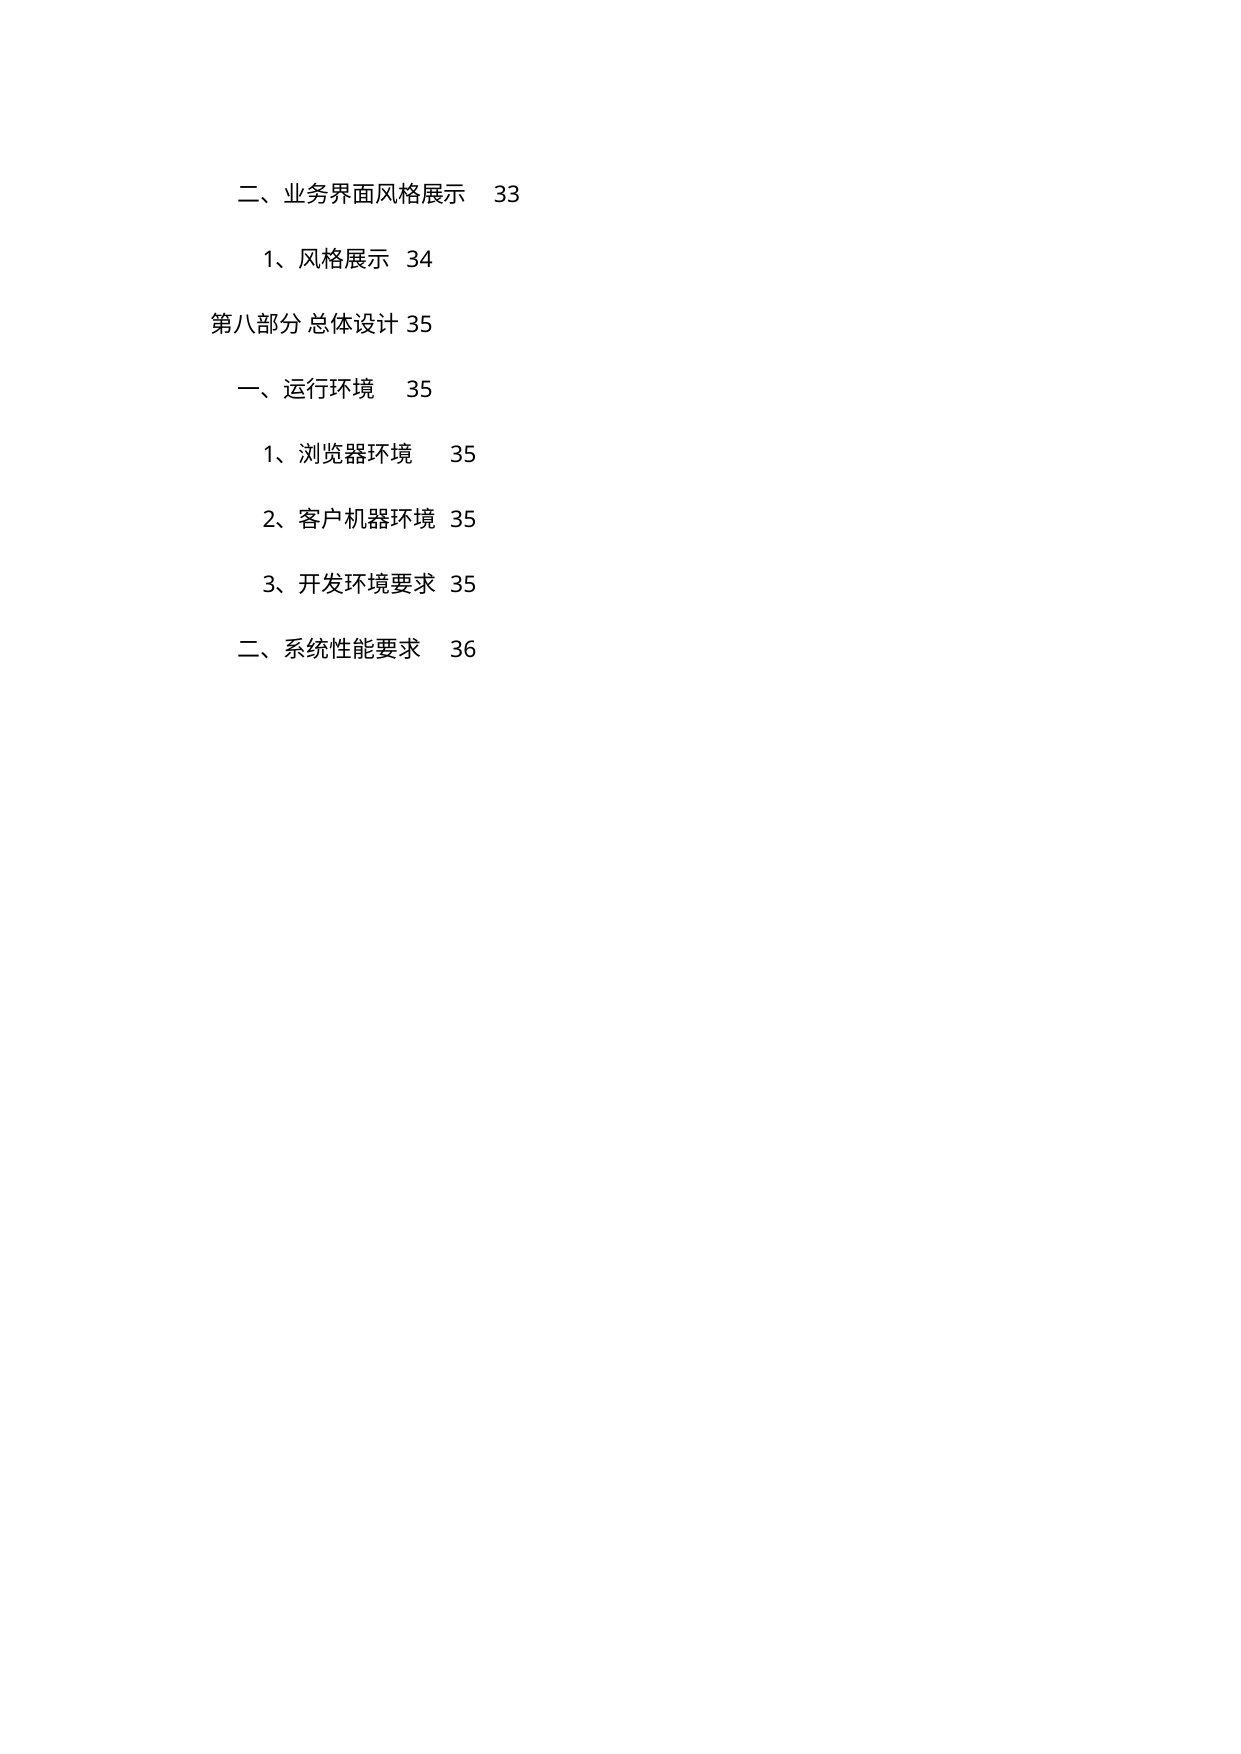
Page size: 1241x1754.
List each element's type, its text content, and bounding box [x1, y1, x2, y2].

text 二、业务界面风格展示 33 [237, 160, 1053, 225]
text 二、系统性能要求 36 [237, 615, 1053, 680]
text 一、运行环境 35 [237, 355, 1053, 420]
text 3、开发环境要求 35 [262, 550, 1053, 615]
text 2、客户机器环境 35 [262, 485, 1053, 550]
text 第八部分 总体设计 35 [187, 290, 1053, 355]
text 1、风格展示 34 [262, 225, 1053, 290]
text 1、浏览器环境 35 [262, 420, 1053, 485]
